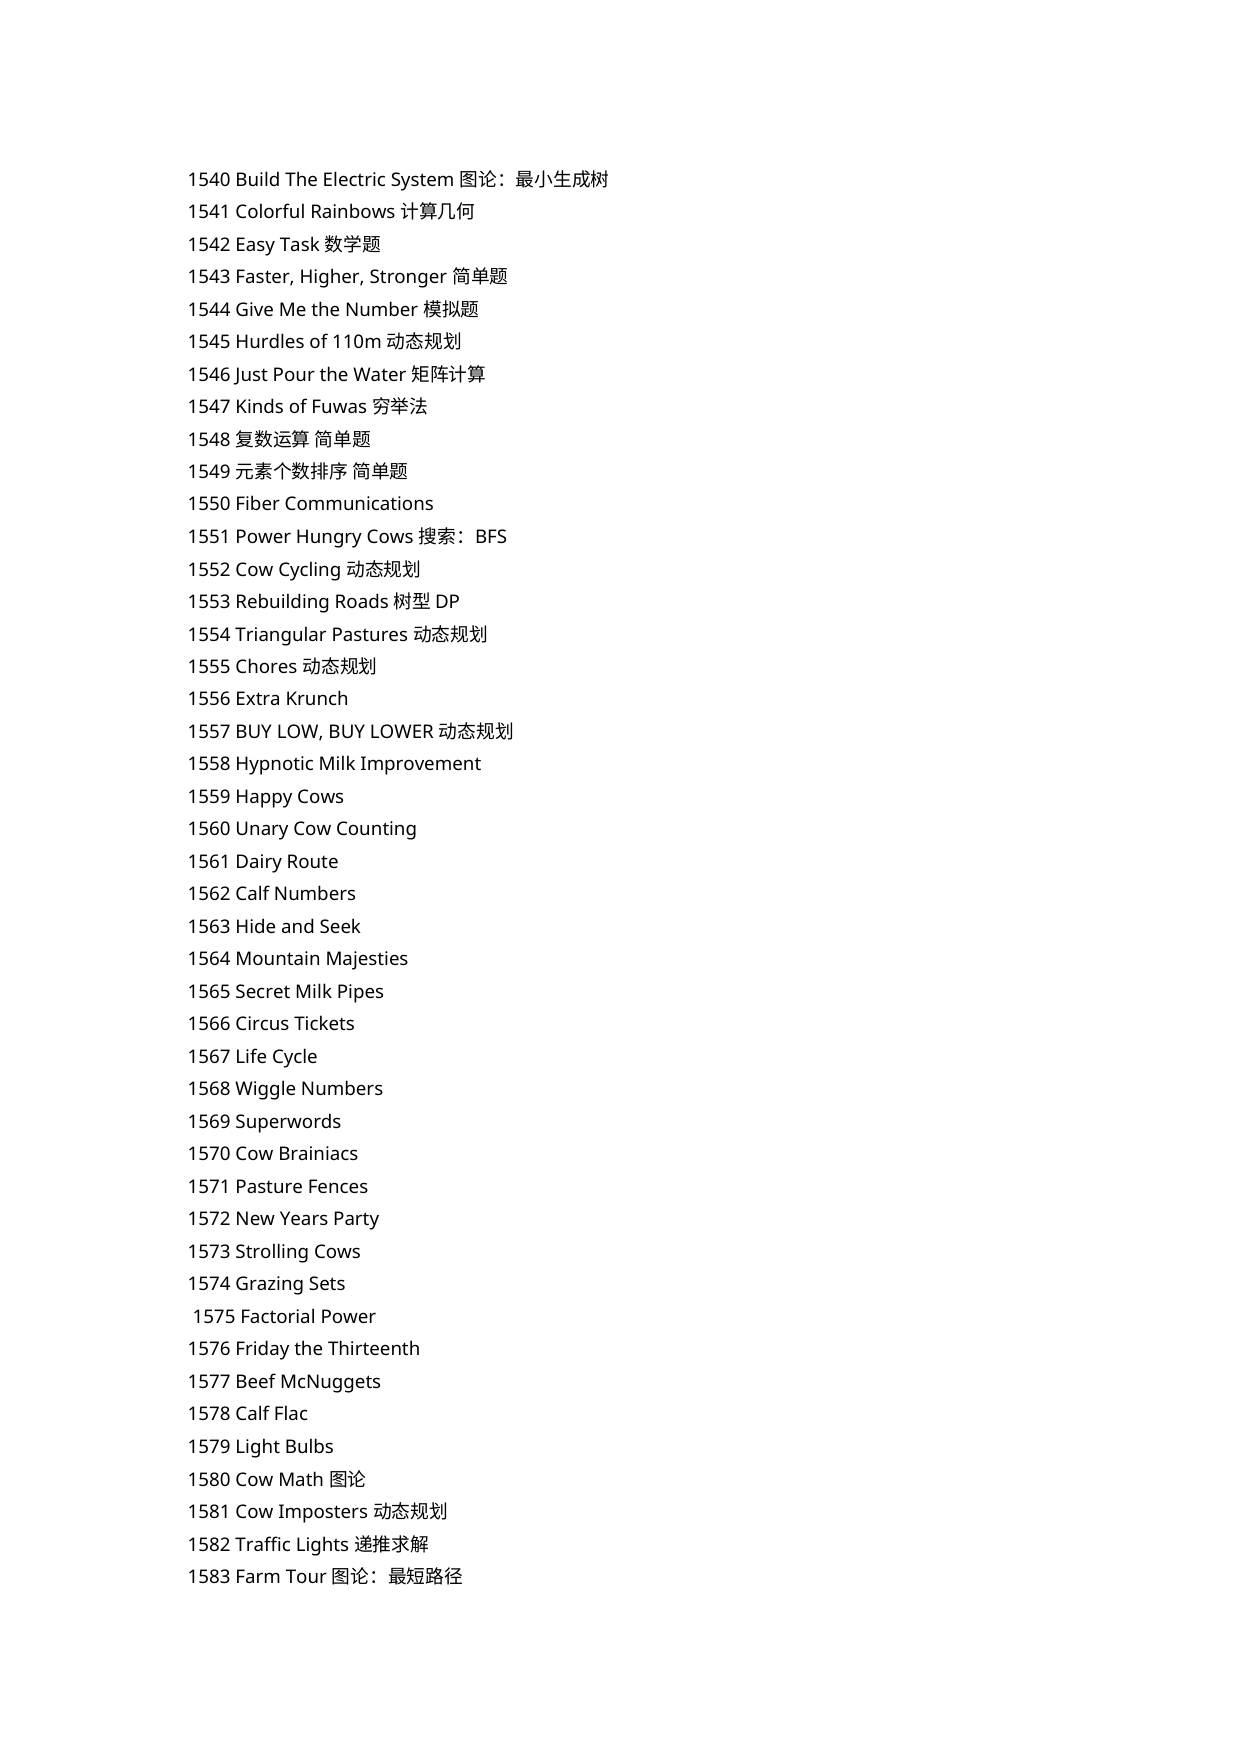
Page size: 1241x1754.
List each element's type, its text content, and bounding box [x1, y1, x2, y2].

text 1554 Triangular Pastures 动态规划 [187, 617, 1053, 649]
text 1566 Circus Tickets [187, 1007, 1053, 1039]
text 1545 Hurdles of 110m 动态规划 [187, 324, 1053, 357]
text 1546 Just Pour the Water 矩阵计算 [187, 357, 1053, 389]
text 1580 Cow Math 图论 [187, 1462, 1053, 1494]
text 1550 Fiber Communications [187, 487, 1053, 519]
text 1574 Grazing Sets [187, 1267, 1053, 1299]
text 1561 Dairy Route [187, 844, 1053, 877]
text 1558 Hypnotic Milk Improvement [187, 747, 1053, 779]
text 1547 Kinds of Fuwas 穷举法 [187, 389, 1053, 422]
text 1549 元素个数排序 简单题 [187, 454, 1053, 487]
text 1541 Colorful Rainbows 计算几何 [187, 194, 1053, 227]
text 1552 Cow Cycling 动态规划 [187, 552, 1053, 584]
text 1540 Build The Electric System 图论：最小生成树 [187, 162, 1053, 194]
text 1544 Give Me the Number 模拟题 [187, 292, 1053, 324]
text 1570 Cow Brainiacs [187, 1137, 1053, 1169]
text 1573 Strolling Cows [187, 1234, 1053, 1267]
text 1572 New Years Party [187, 1202, 1053, 1234]
text 1555 Chores 动态规划 [187, 649, 1053, 682]
text 1575 Factorial Power [187, 1299, 1053, 1332]
text 1578 Calf Flac [187, 1397, 1053, 1429]
text 1551 Power Hungry Cows 搜索：BFS [187, 519, 1053, 552]
text 1564 Mountain Majesties [187, 942, 1053, 974]
text 1553 Rebuilding Roads 树型DP [187, 584, 1053, 617]
text 1548 复数运算 简单题 [187, 422, 1053, 454]
text 1568 Wiggle Numbers [187, 1072, 1053, 1104]
text 1576 Friday the Thirteenth [187, 1332, 1053, 1364]
text 1583 Farm Tour 图论：最短路径 [187, 1559, 1053, 1592]
text 1579 Light Bulbs [187, 1429, 1053, 1462]
text 1543 Faster, Higher, Stronger 简单题 [187, 259, 1053, 292]
text 1571 Pasture Fences [187, 1169, 1053, 1202]
text 1562 Calf Numbers [187, 877, 1053, 909]
text 1542 Easy Task 数学题 [187, 227, 1053, 259]
text 1582 Traffic Lights 递推求解 [187, 1527, 1053, 1559]
text 1569 Superwords [187, 1104, 1053, 1137]
text 1577 Beef McNuggets [187, 1364, 1053, 1397]
text 1563 Hide and Seek [187, 909, 1053, 942]
text 1565 Secret Milk Pipes [187, 974, 1053, 1007]
text 1567 Life Cycle [187, 1039, 1053, 1072]
text 1557 BUY LOW, BUY LOWER 动态规划 [187, 714, 1053, 747]
text 1559 Happy Cows [187, 779, 1053, 812]
text 1581 Cow Imposters 动态规划 [187, 1494, 1053, 1527]
text 1556 Extra Krunch [187, 682, 1053, 714]
text 1560 Unary Cow Counting [187, 812, 1053, 844]
